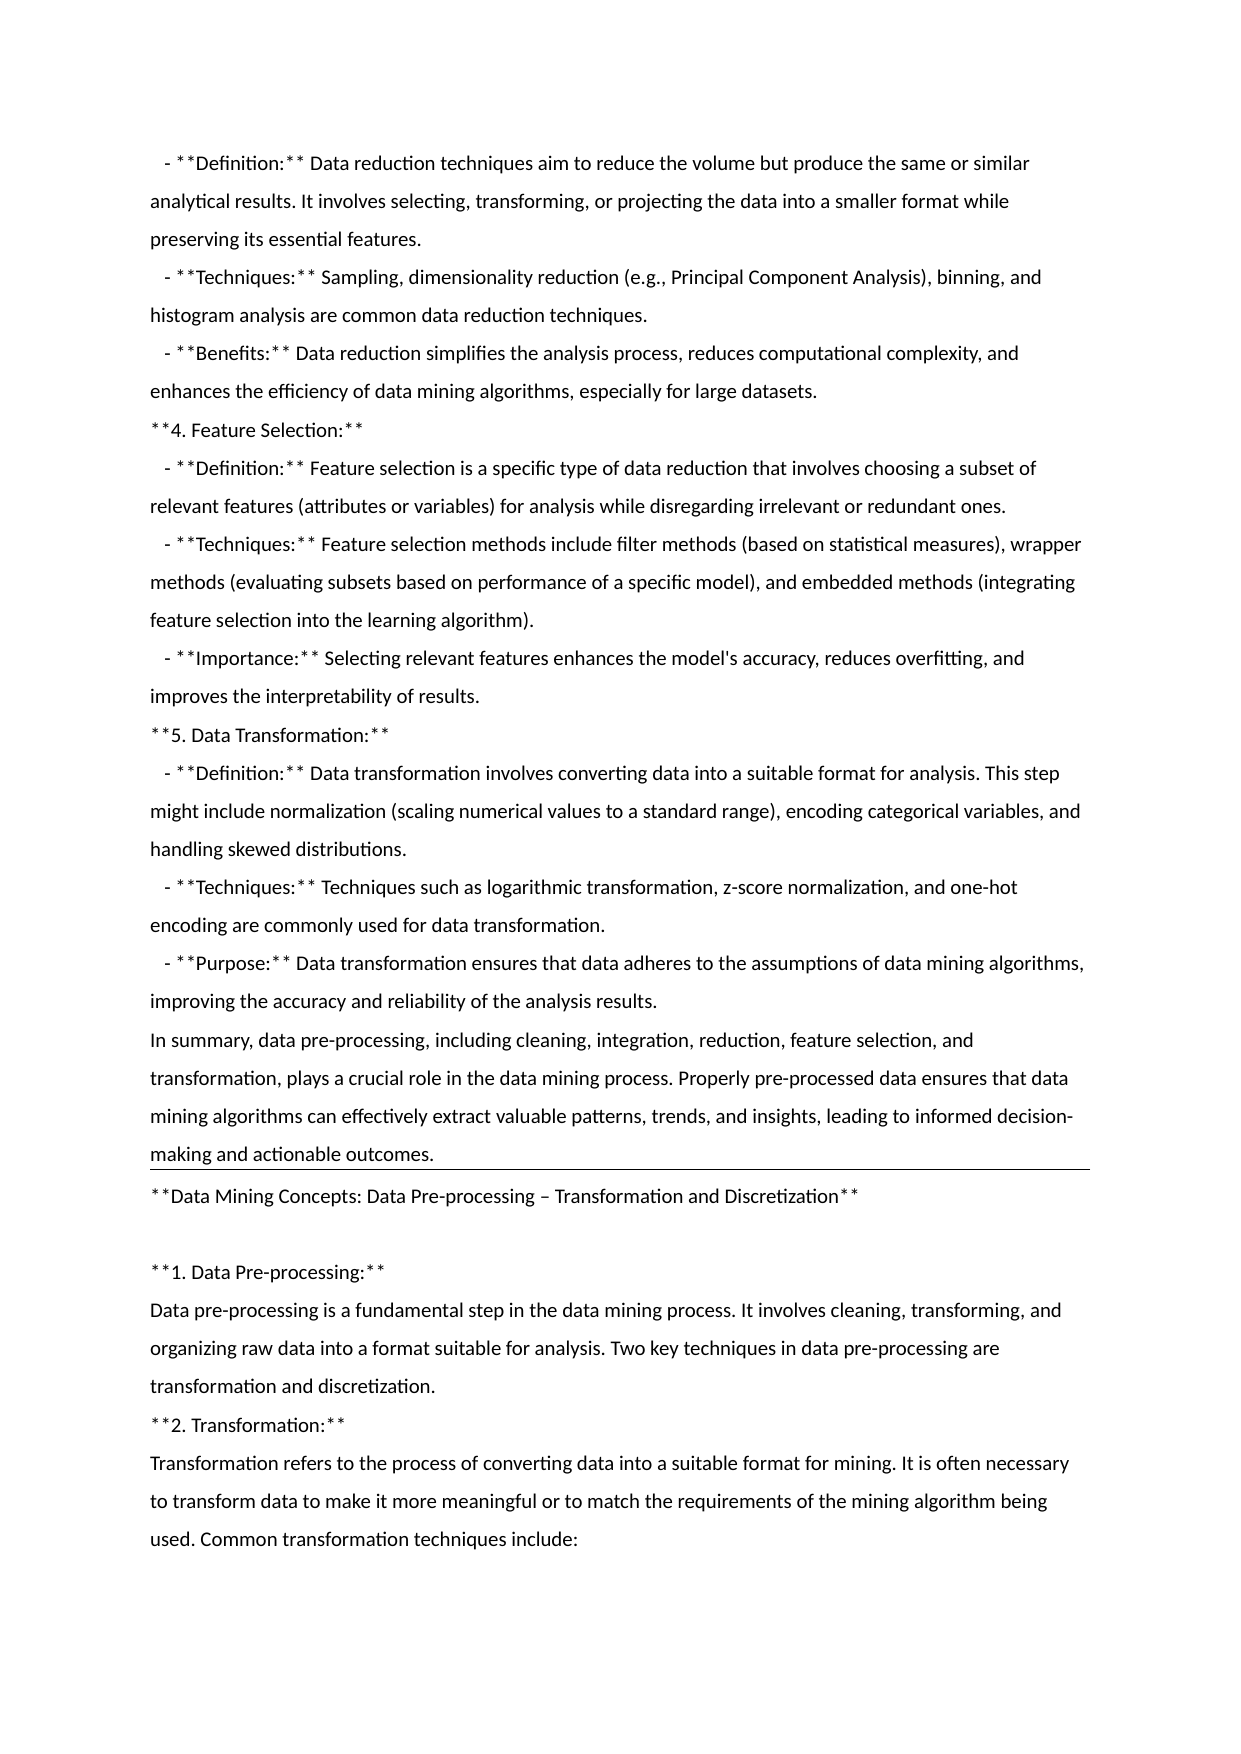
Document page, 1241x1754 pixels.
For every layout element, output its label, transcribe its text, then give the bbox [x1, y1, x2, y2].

text In summary, data pre-processing, including cleaning, integration, reduction, feature selection, and transformation, plays a crucial role in the data mining process. Properly pre-processed data ensures that data mining algorithms can effectively extract valuable patterns, trends, and insights, leading to informed decision-making and actionable outcomes. [150, 1027, 1090, 1169]
text - **Techniques:** Techniques such as logarithmic transformation, z-score normalization, and one-hot encoding are commonly used for data transformation. [150, 874, 1090, 938]
text - **Techniques:** Feature selection methods include filter methods (based on statistical measures), wrapper methods (evaluating subsets based on performance of a specific model), and embedded methods (integrating feature selection into the learning algorithm). [150, 531, 1090, 633]
text - **Benefits:** Data reduction simplifies the analysis process, reduces computational complexity, and enhances the efficiency of data mining algorithms, especially for large datasets. [150, 341, 1090, 404]
text - **Definition:** Feature selection is a specific type of data reduction that involves choosing a subset of relevant features (attributes or variables) for analysis while disregarding irrelevant or redundant ones. [150, 455, 1090, 518]
text Data pre-processing is a fundamental step in the data mining process. It involves cleaning, transforming, and organizing raw data into a format suitable for analysis. Two key techniques in data pre-processing are transformation and discretization. [150, 1297, 1090, 1399]
text **2. Transformation:** [150, 1412, 1090, 1437]
text **Data Mining Concepts: Data Pre-processing – Transformation and Discretization** [150, 1183, 1090, 1208]
text - **Techniques:** Sampling, dimensionality reduction (e.g., Principal Component Analysis), binning, and histogram analysis are common data reduction techniques. [150, 264, 1090, 328]
text **5. Data Transformation:** [150, 722, 1090, 747]
text - **Importance:** Selecting relevant features enhances the model's accuracy, reduces overfitting, and improves the interpretability of results. [150, 646, 1090, 709]
text - **Definition:** Data reduction techniques aim to reduce the volume but produce the same or similar analytical results. It involves selecting, transforming, or projecting the data into a smaller format while preserving its essential features. [150, 150, 1090, 252]
text - **Definition:** Data transformation involves converting data into a suitable format for analysis. This step might include normalization (scaling numerical values to a standard range), encoding categorical variables, and handling skewed distributions. [150, 760, 1090, 862]
text **1. Data Pre-processing:** [150, 1259, 1090, 1285]
text **4. Feature Selection:** [150, 417, 1090, 442]
text - **Purpose:** Data transformation ensures that data adheres to the assumptions of data mining algorithms, improving the accuracy and reliability of the analysis results. [150, 951, 1090, 1014]
text Transformation refers to the process of converting data into a suitable format for mining. It is often necessary to transform data to make it more meaningful or to match the requirements of the mining algorithm being used. Common transformation techniques include: [150, 1450, 1090, 1552]
